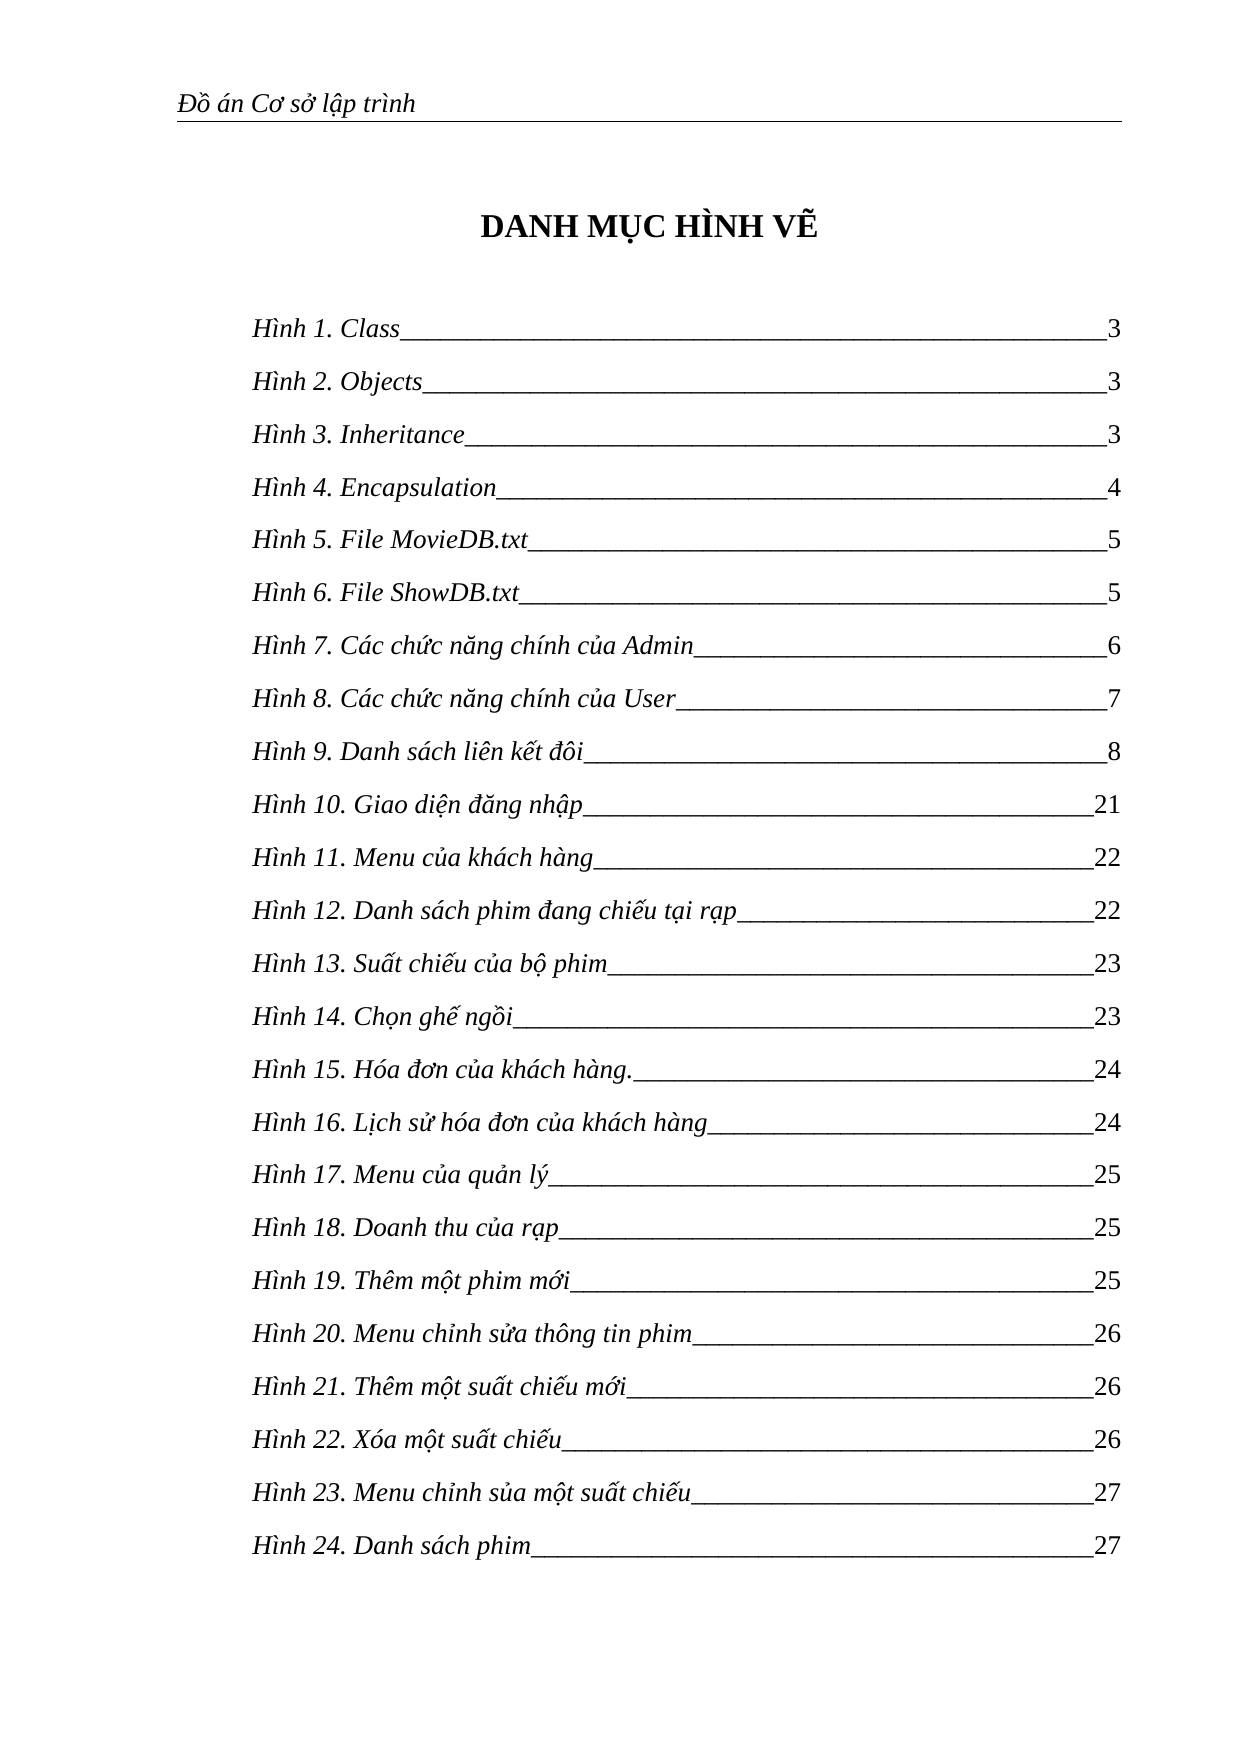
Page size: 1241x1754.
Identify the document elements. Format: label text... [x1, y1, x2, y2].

text Hình 13. Suất chiếu của bộ phim 23 [177, 947, 1122, 978]
text Hình 16. Lịch sử hóa đơn của khách hàng 24 [177, 1106, 1122, 1137]
text Hình 18. Doanh thu của rạp 25 [177, 1212, 1122, 1243]
text Hình 20. Menu chỉnh sửa thông tin phim 26 [177, 1317, 1122, 1348]
text Hình 2. Objects 3 [177, 365, 1122, 396]
text Hình 14. Chọn ghế ngồi 23 [177, 1000, 1122, 1031]
text Hình 11. Menu của khách hàng 22 [177, 841, 1122, 872]
text Hình 15. Hóa đơn của khách hàng. 24 [177, 1053, 1122, 1084]
text Hình 4. Encapsulation 4 [177, 471, 1122, 502]
text Hình 1. Class 3 [177, 312, 1122, 343]
text Hình 9. Danh sách liên kết đôi 8 [177, 735, 1122, 766]
text Hình 19. Thêm một phim mới 25 [177, 1264, 1122, 1296]
text Hình 7. Các chức năng chính của Admin 6 [177, 629, 1122, 661]
text Hình 3. Inheritance 3 [177, 418, 1122, 449]
text Hình 5. File MovieDB.txt 5 [177, 524, 1122, 555]
text Hình 21. Thêm một suất chiếu mới 26 [177, 1370, 1122, 1401]
text Hình 12. Danh sách phim đang chiếu tại rạp 22 [177, 894, 1122, 925]
text Hình 23. Menu chỉnh sủa một suất chiếu 27 [177, 1476, 1122, 1507]
text Hình 22. Xóa một suất chiếu 26 [177, 1423, 1122, 1454]
text Hình 17. Menu của quản lý 25 [177, 1159, 1122, 1190]
text Hình 8. Các chức năng chính của User 7 [177, 682, 1122, 713]
text Hình 24. Danh sách phim 27 [177, 1529, 1122, 1560]
text DANH MỤC HÌNH VẼ [177, 206, 1122, 244]
text Hình 10. Giao diện đăng nhập 21 [177, 788, 1122, 819]
text Hình 6. File ShowDB.txt 5 [177, 577, 1122, 608]
